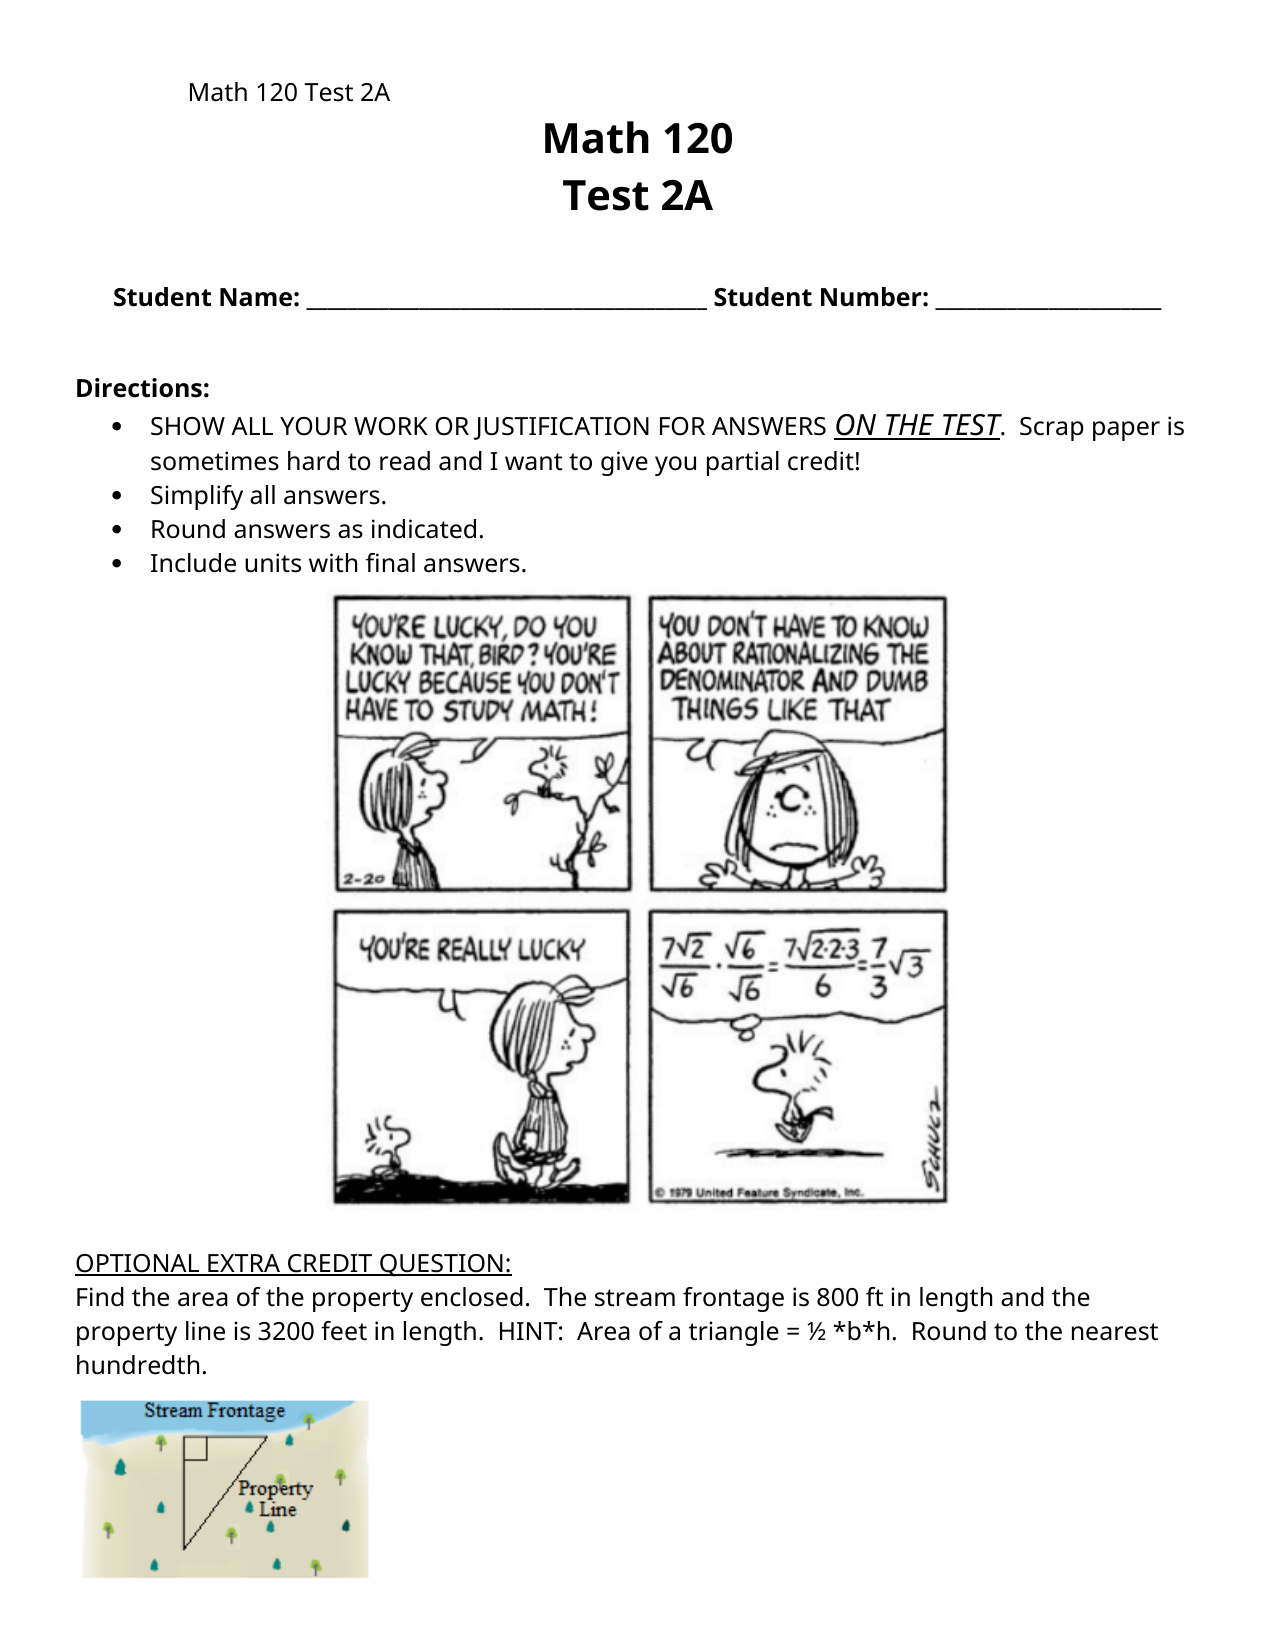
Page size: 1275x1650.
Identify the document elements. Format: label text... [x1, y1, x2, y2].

text Find the area of the property enclosed. The stream frontage is 800 ft in length and the property line is 3200 feet in length. HINT: Area of a triangle = ½ *b*h. Round to the nearest hundredth. [75, 1279, 1200, 1382]
picture [71, 1392, 382, 1583]
list Round answers as indicated. [112, 512, 1200, 546]
text Student Name: _______________________________________ Student Number: ______________________ [75, 279, 1200, 313]
list Include units with final answers. [112, 546, 1200, 580]
list SHOW ALL YOUR WORK OR JUSTIFICATION FOR ANSWERS ON THE TEST. Scrap paper is sometimes hard to read and I want to give you partial credit! [112, 404, 1200, 478]
list Simplify all answers. [112, 478, 1200, 512]
picture [319, 580, 955, 1212]
text Math 120 [75, 109, 1200, 166]
text Test 2A [75, 166, 1200, 223]
text Directions: [75, 370, 1200, 404]
text OPTIONAL EXTRA CREDIT QUESTION: [75, 1245, 1200, 1279]
